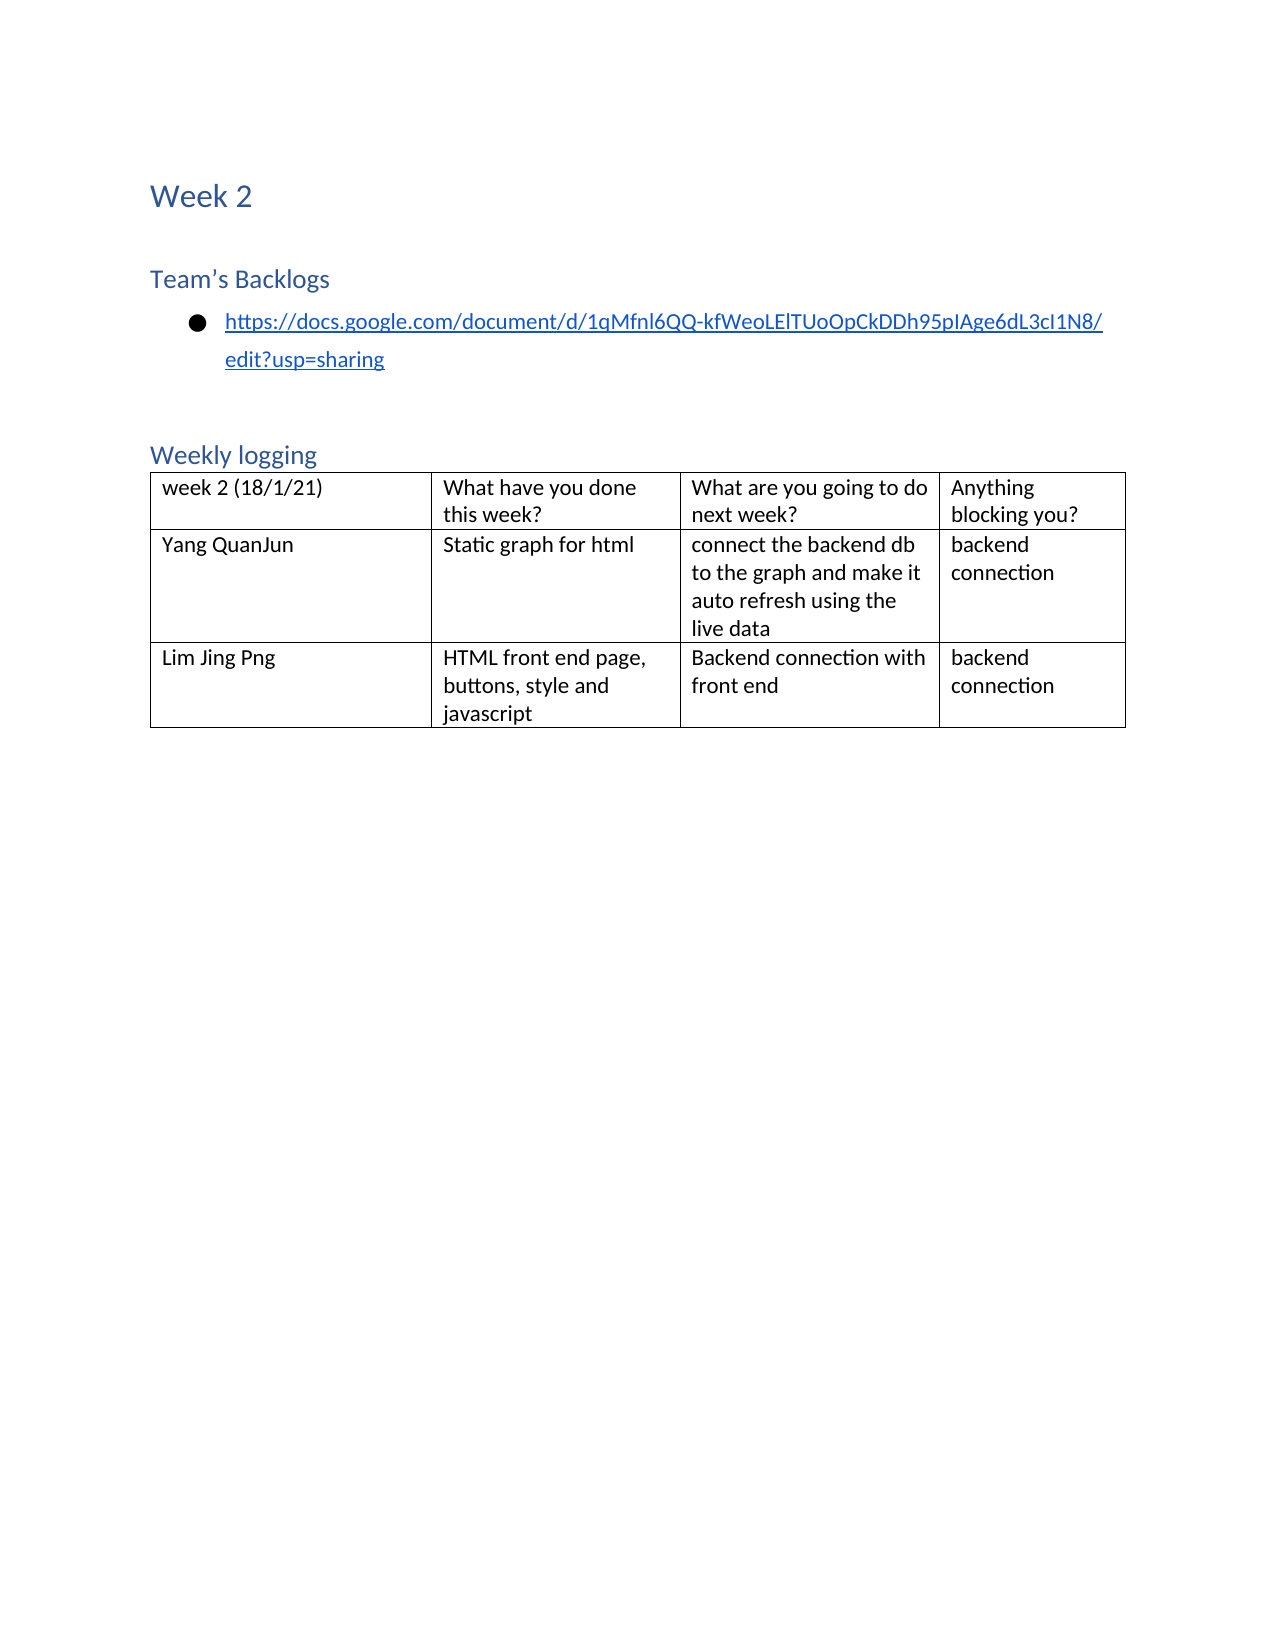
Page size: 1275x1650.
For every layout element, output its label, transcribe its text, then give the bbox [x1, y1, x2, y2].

list https://docs.google.com/document/d/1qMfnl6QQ-kfWeoLElTUoOpCkDDh95pIAge6dL3cI1N8/edit?usp=sharing [187, 296, 1125, 373]
table_cell backend connection [940, 643, 1125, 727]
subtitle Team’s Backlogs [150, 263, 1125, 296]
subtitle Weekly logging [150, 438, 1125, 472]
table_header week 2 (18/1/21) [151, 473, 431, 529]
table_header Anything blocking you? [940, 473, 1125, 529]
table_cell Backend connection with front end [681, 643, 939, 727]
table_cell Lim Jing Png [151, 643, 431, 727]
table_cell HTML front end page, buttons, style and javascript [432, 643, 680, 727]
table_cell connect the backend db to the graph and make it auto refresh using the live data [681, 530, 939, 642]
table_cell Static graph for html [432, 530, 680, 642]
table_cell Yang QuanJun [151, 530, 431, 642]
table_cell backend connection [940, 530, 1125, 642]
table_header What are you going to do next week? [681, 473, 939, 529]
table_header What have you done this week? [432, 473, 680, 529]
subtitle Week 2 [150, 175, 1125, 216]
